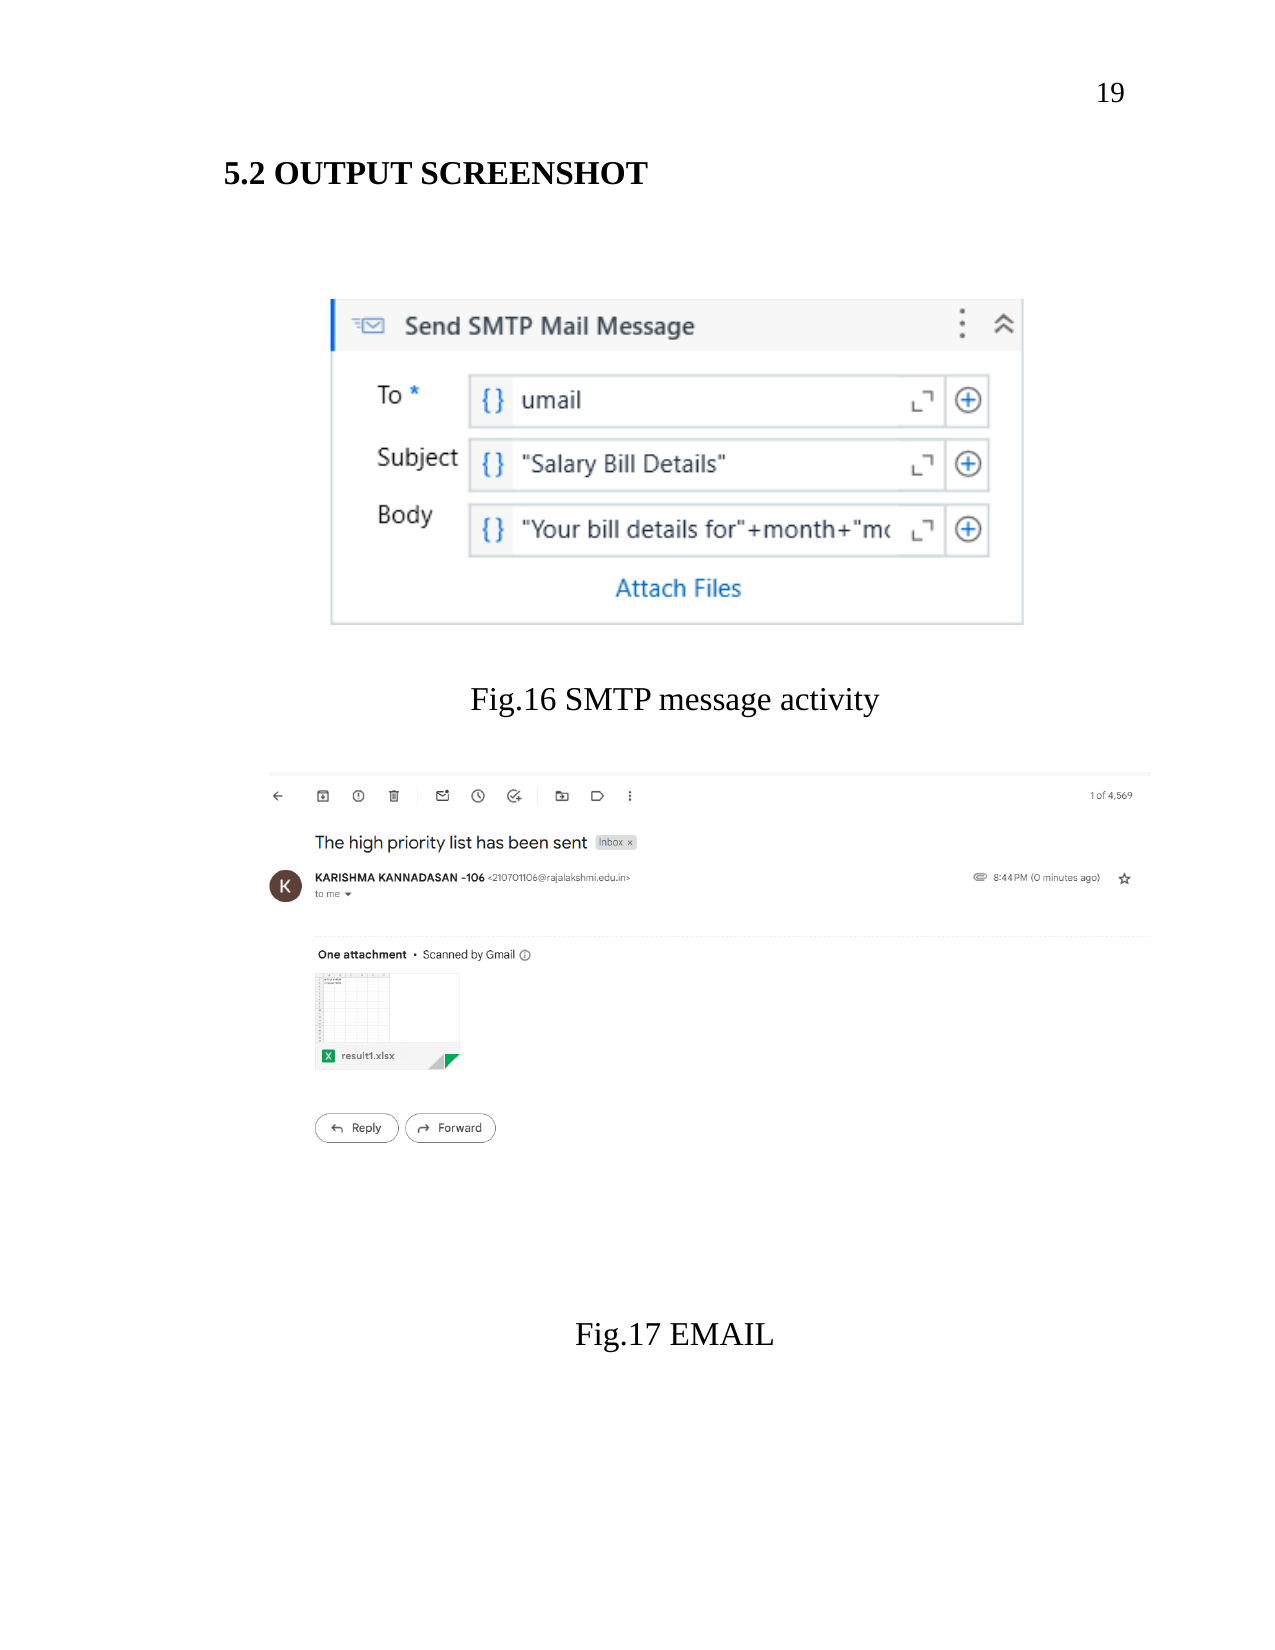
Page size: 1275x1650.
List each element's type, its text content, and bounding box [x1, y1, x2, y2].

text Fig.17 EMAIL [269, 1314, 1081, 1353]
text 5.2 OUTPUT SCREENSHOT [223, 153, 1125, 191]
text Fig.16 SMTP message activity [269, 679, 1081, 717]
picture [326, 299, 1024, 625]
picture [268, 772, 1151, 1260]
